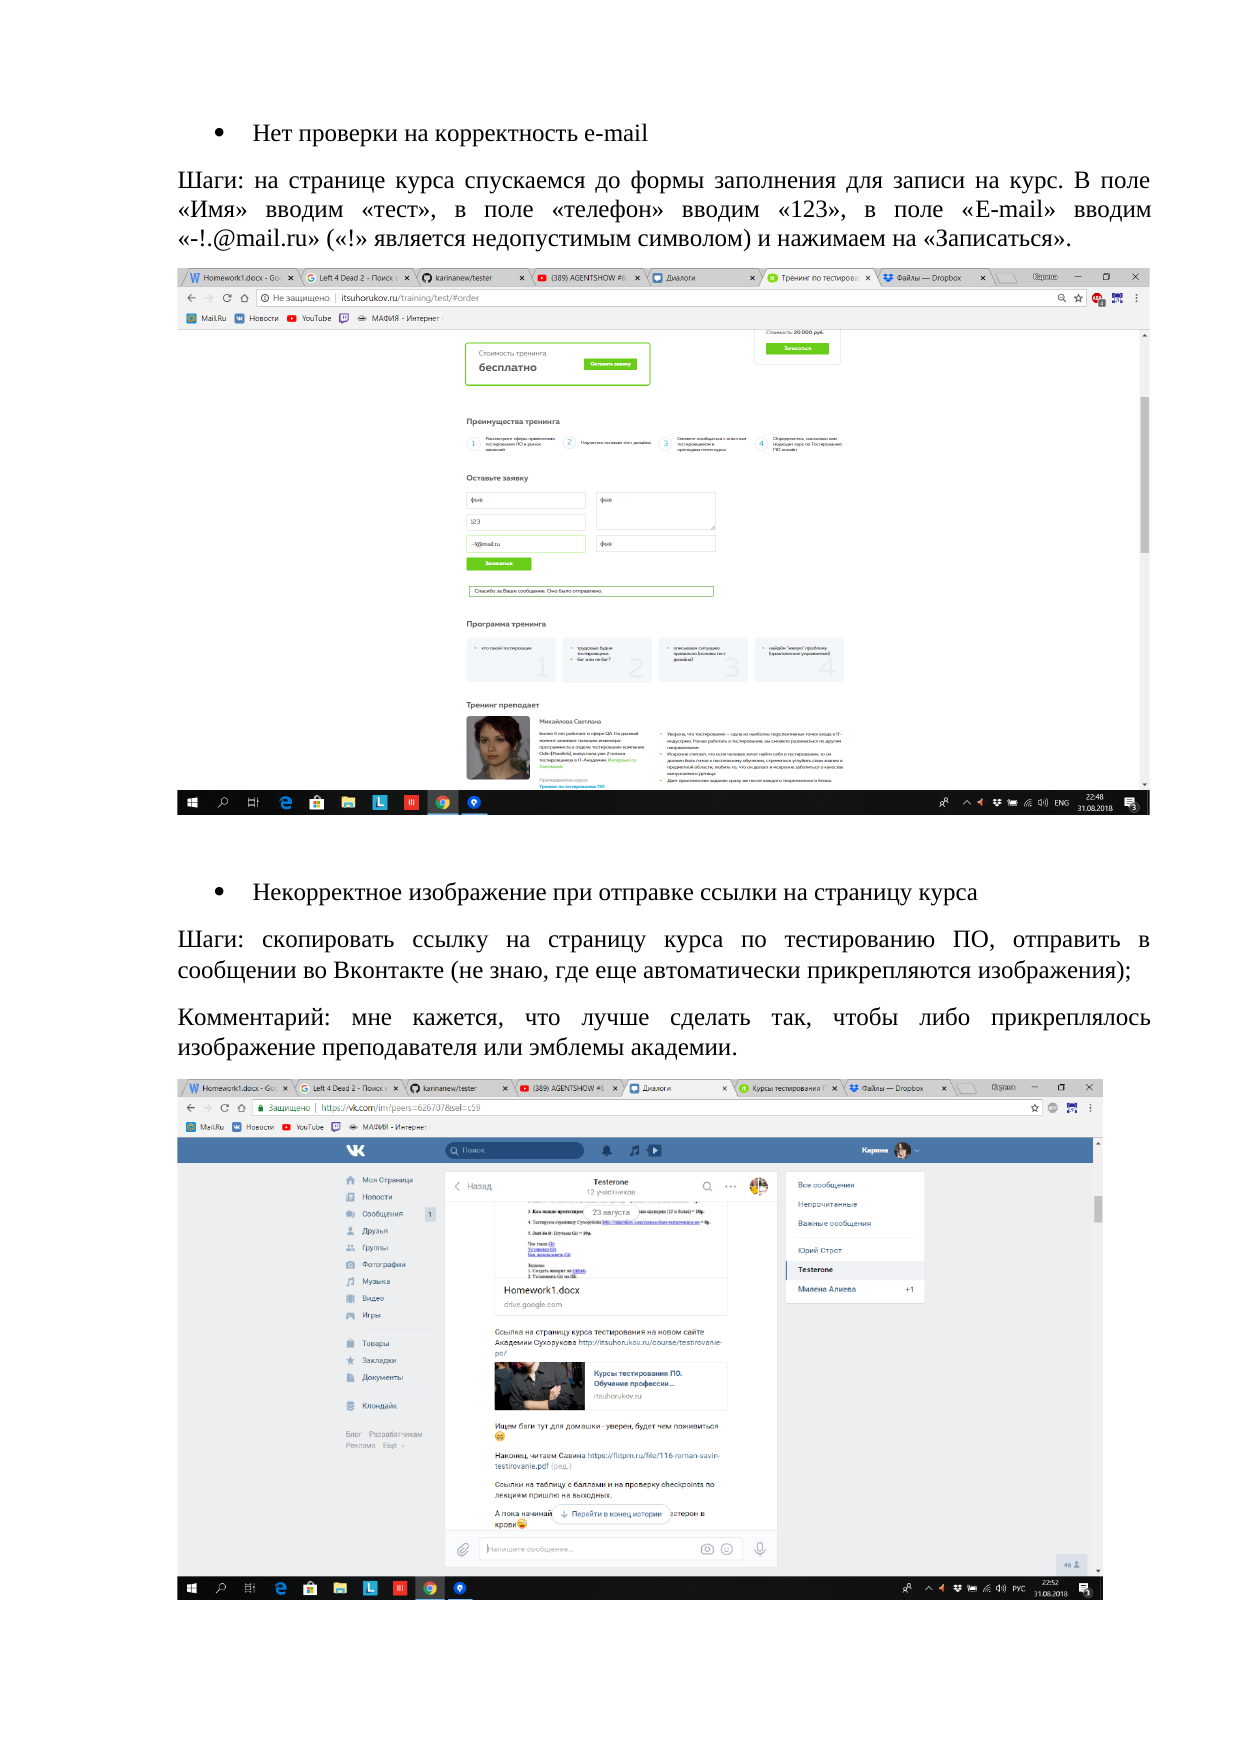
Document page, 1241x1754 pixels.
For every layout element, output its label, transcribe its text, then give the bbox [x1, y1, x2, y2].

list Некорректное изображение при отправке ссылки на страницу курса [215, 877, 1152, 906]
text Шаги: на странице курса спускаемся до формы заполнения для записи на курс. В поле «Имя» вводим «тест», в поле «телефон» вводим «123», в поле «E-mail» вводим «-!.@mail.ru» («!» является недопустимым символом) и нажимаем на «Записаться». [177, 165, 1152, 251]
text Комментарий: мне кажется, что лучше сделать так, чтобы либо прикреплялось изображение преподавателя или эмблемы академии. [177, 1002, 1152, 1061]
picture [177, 1079, 1103, 1600]
list Нет проверки на корректность e-mail [215, 118, 1152, 147]
text Шаги: скопировать ссылку на страницу курса по тестированию ПО, отправить в сообщении во Вконтакте (не знаю, где еще автоматически прикрепляются изображения); [177, 924, 1152, 984]
picture [177, 268, 1150, 815]
